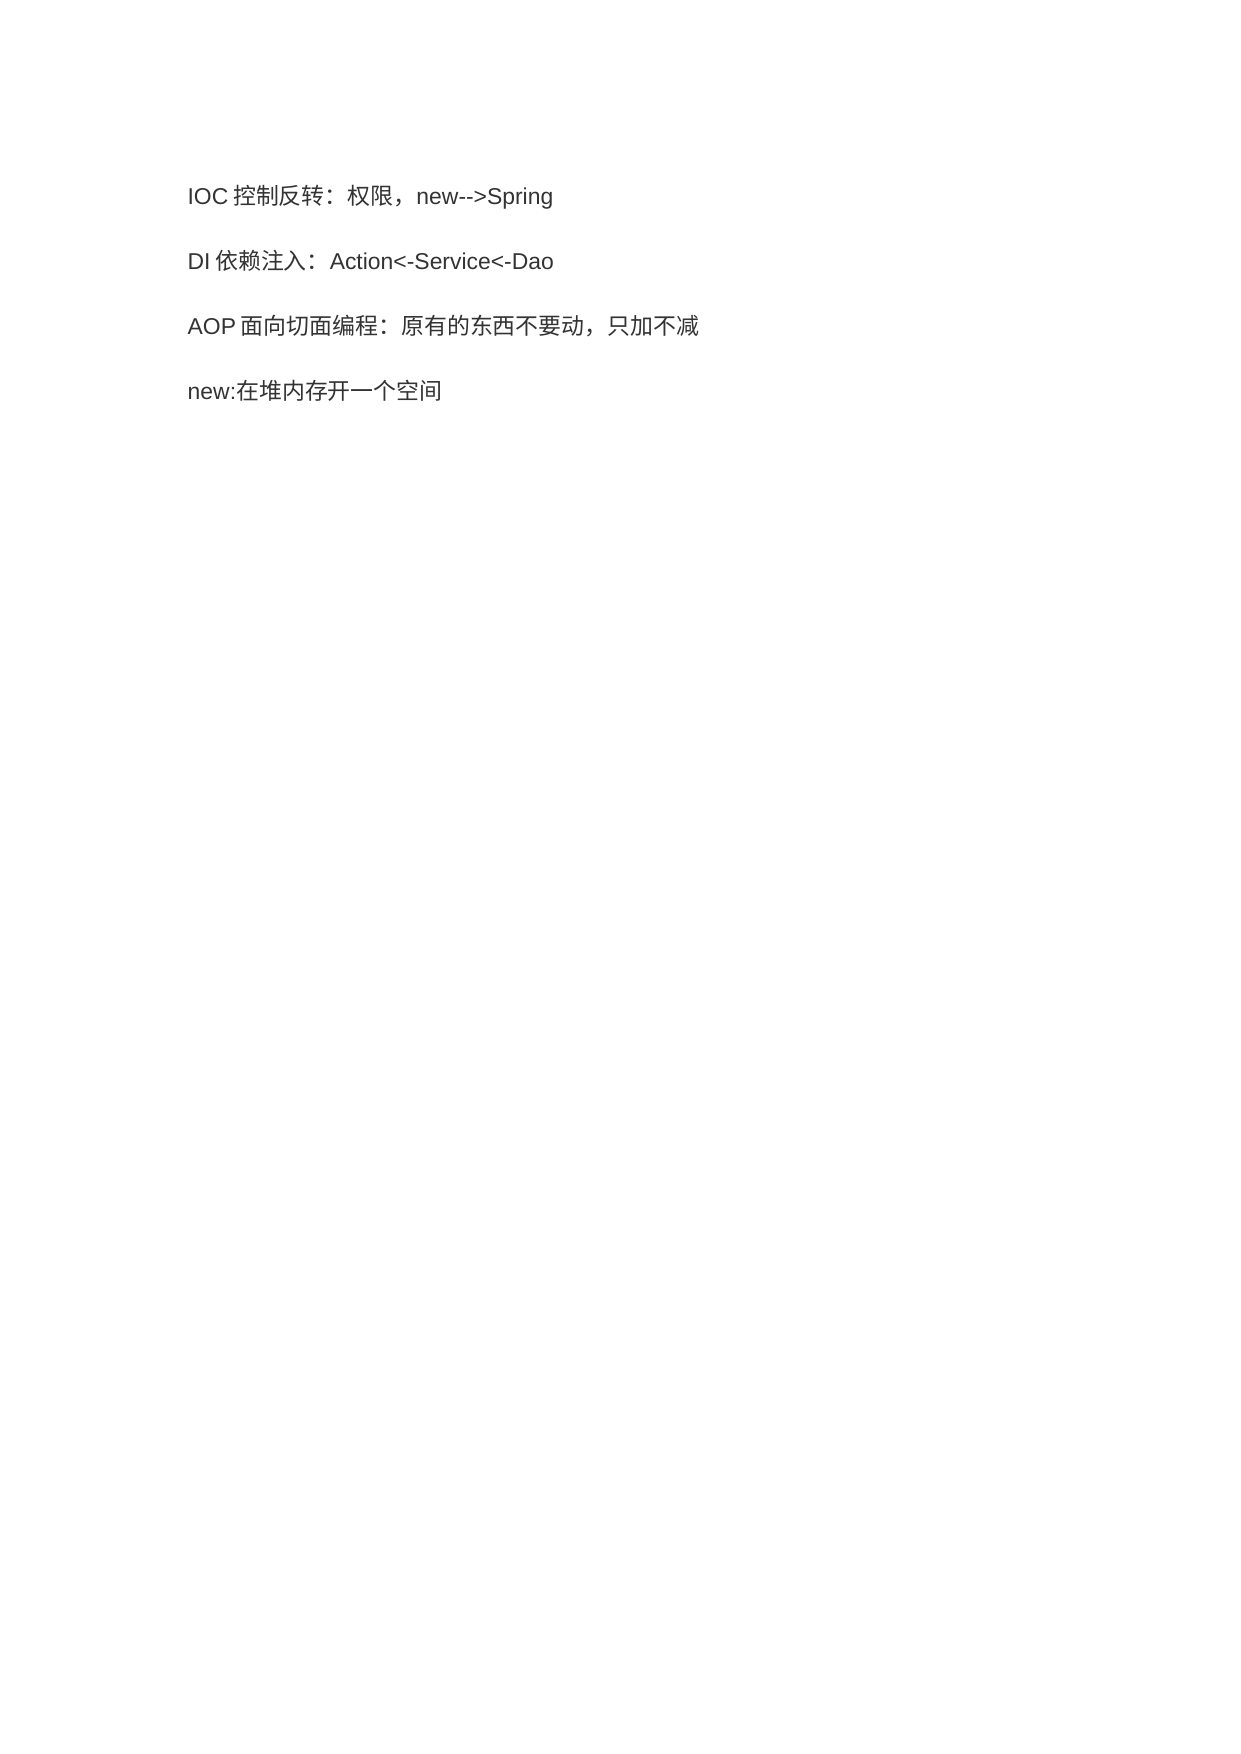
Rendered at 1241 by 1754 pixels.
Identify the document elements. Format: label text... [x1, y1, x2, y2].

text IOC控制反转：权限，new-->Spring [187, 162, 1053, 227]
text DI依赖注入：Action<-Service<-Dao [187, 227, 1053, 292]
text AOP面向切面编程：原有的东西不要动，只加不减 [187, 292, 1053, 357]
text new:在堆内存开一个空间 [187, 357, 1053, 422]
